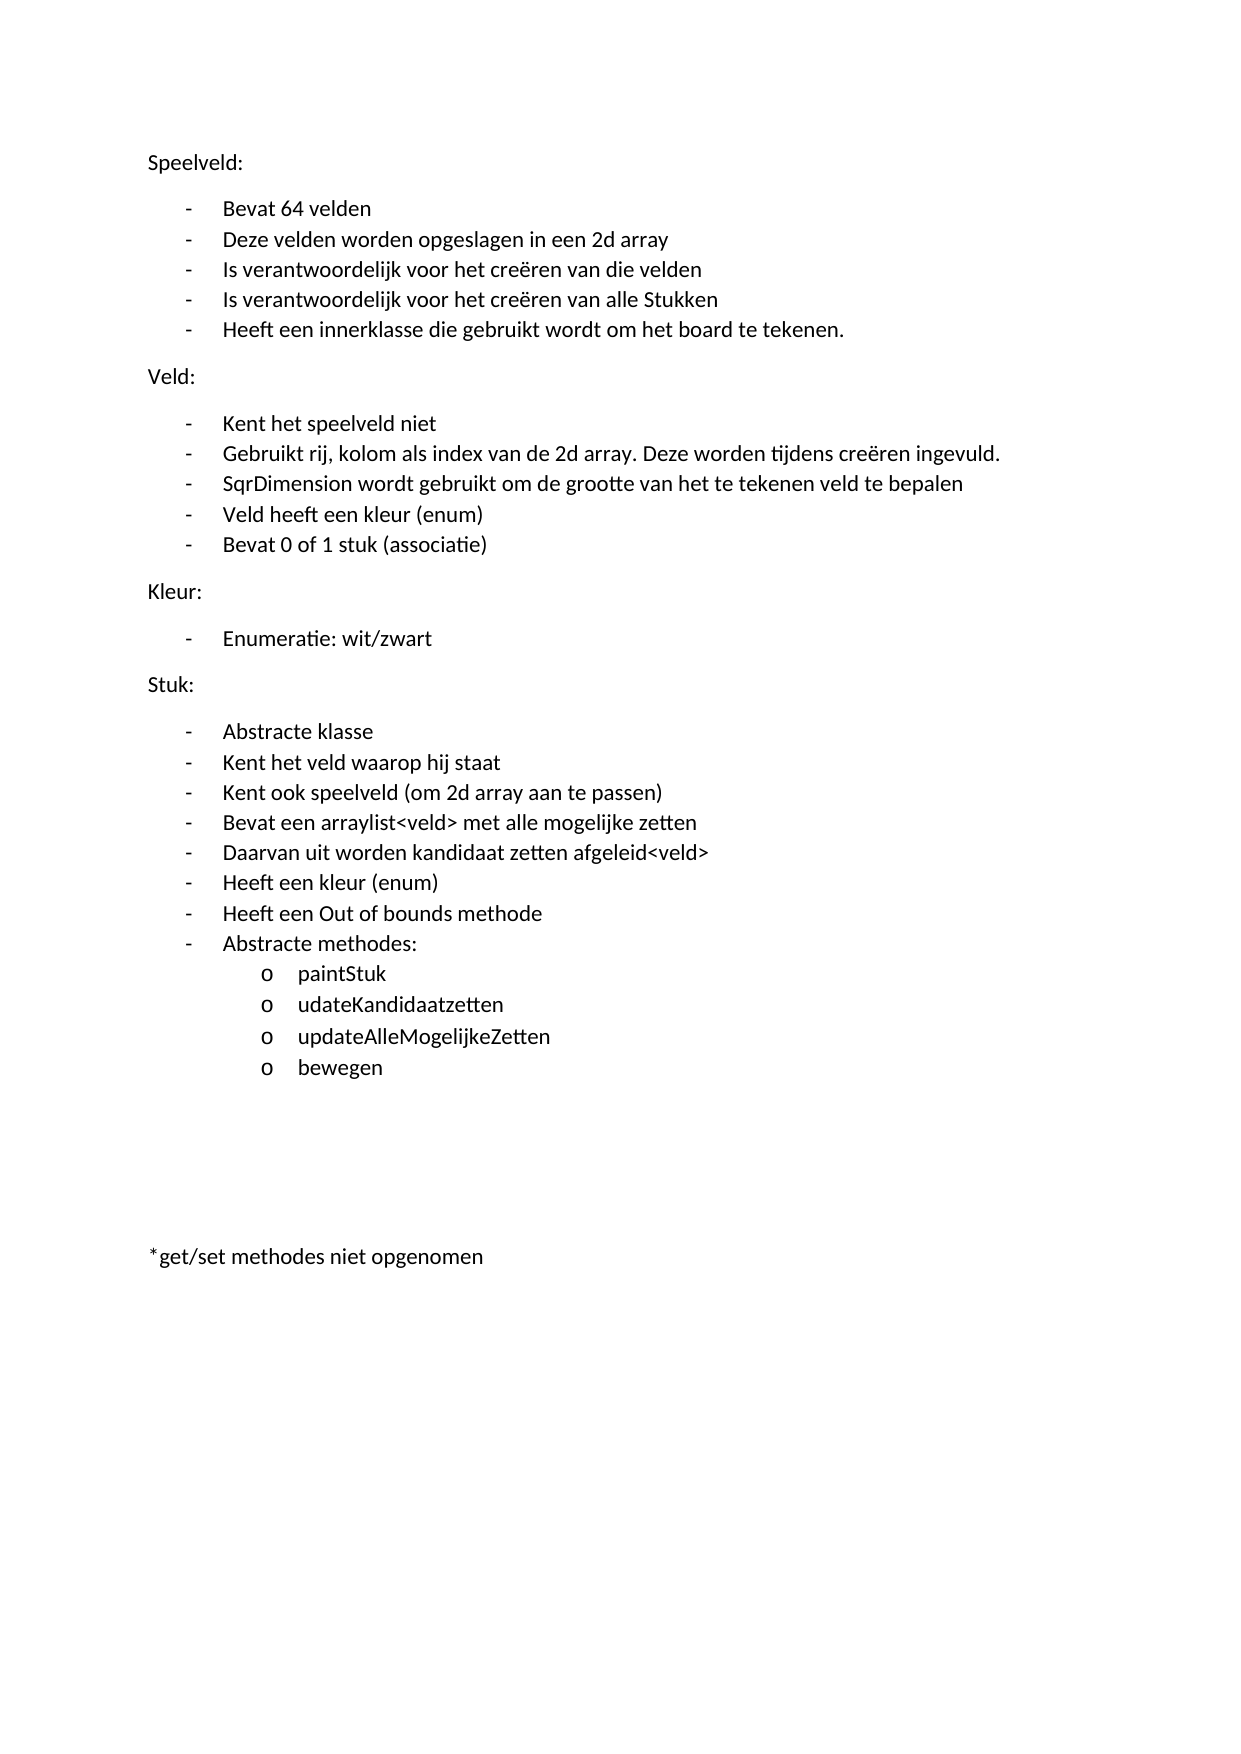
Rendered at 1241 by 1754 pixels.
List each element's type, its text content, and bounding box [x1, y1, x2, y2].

list Kent ook speelveld (om 2d array aan te passen) [185, 778, 1093, 806]
list Abstracte klasse [185, 717, 1093, 745]
list Kent het speelveld niet [185, 409, 1093, 437]
list bewegen [260, 1053, 1093, 1083]
list Gebruikt rij, kolom als index van de 2d array. Deze worden tijdens creëren ingevuld. [185, 439, 1093, 467]
list updateAlleMogelijkeZetten [260, 1022, 1093, 1051]
list Bevat 64 velden [185, 194, 1093, 222]
list udateKandidaatzetten [260, 991, 1093, 1020]
text Veld: [148, 362, 1093, 390]
list Daarvan uit worden kandidaat zetten afgeleid<veld> [185, 838, 1093, 866]
list Heeft een kleur (enum) [185, 868, 1093, 896]
list Is verantwoordelijk voor het creëren van alle Stukken [185, 285, 1093, 313]
text Stuk: [148, 671, 1093, 698]
text Kleur: [148, 577, 1093, 605]
list Heeft een Out of bounds methode [185, 899, 1093, 927]
list Abstracte methodes: [185, 929, 1093, 957]
list Enumeratie: wit/zwart [185, 624, 1093, 652]
list Is verantwoordelijk voor het creëren van die velden [185, 255, 1093, 283]
list SqrDimension wordt gebruikt om de grootte van het te tekenen veld te bepalen [185, 469, 1093, 497]
text *get/set methodes niet opgenomen [148, 1242, 1093, 1270]
list Kent het veld waarop hij staat [185, 748, 1093, 776]
text Speelveld: [148, 148, 1093, 176]
list Bevat 0 of 1 stuk (associatie) [185, 530, 1093, 558]
list paintStuk [260, 959, 1093, 988]
list Veld heeft een kleur (enum) [185, 500, 1093, 528]
list Bevat een arraylist<veld> met alle mogelijke zetten [185, 808, 1093, 836]
list Deze velden worden opgeslagen in een 2d array [185, 225, 1093, 253]
list Heeft een innerklasse die gebruikt wordt om het board te tekenen. [185, 315, 1093, 343]
